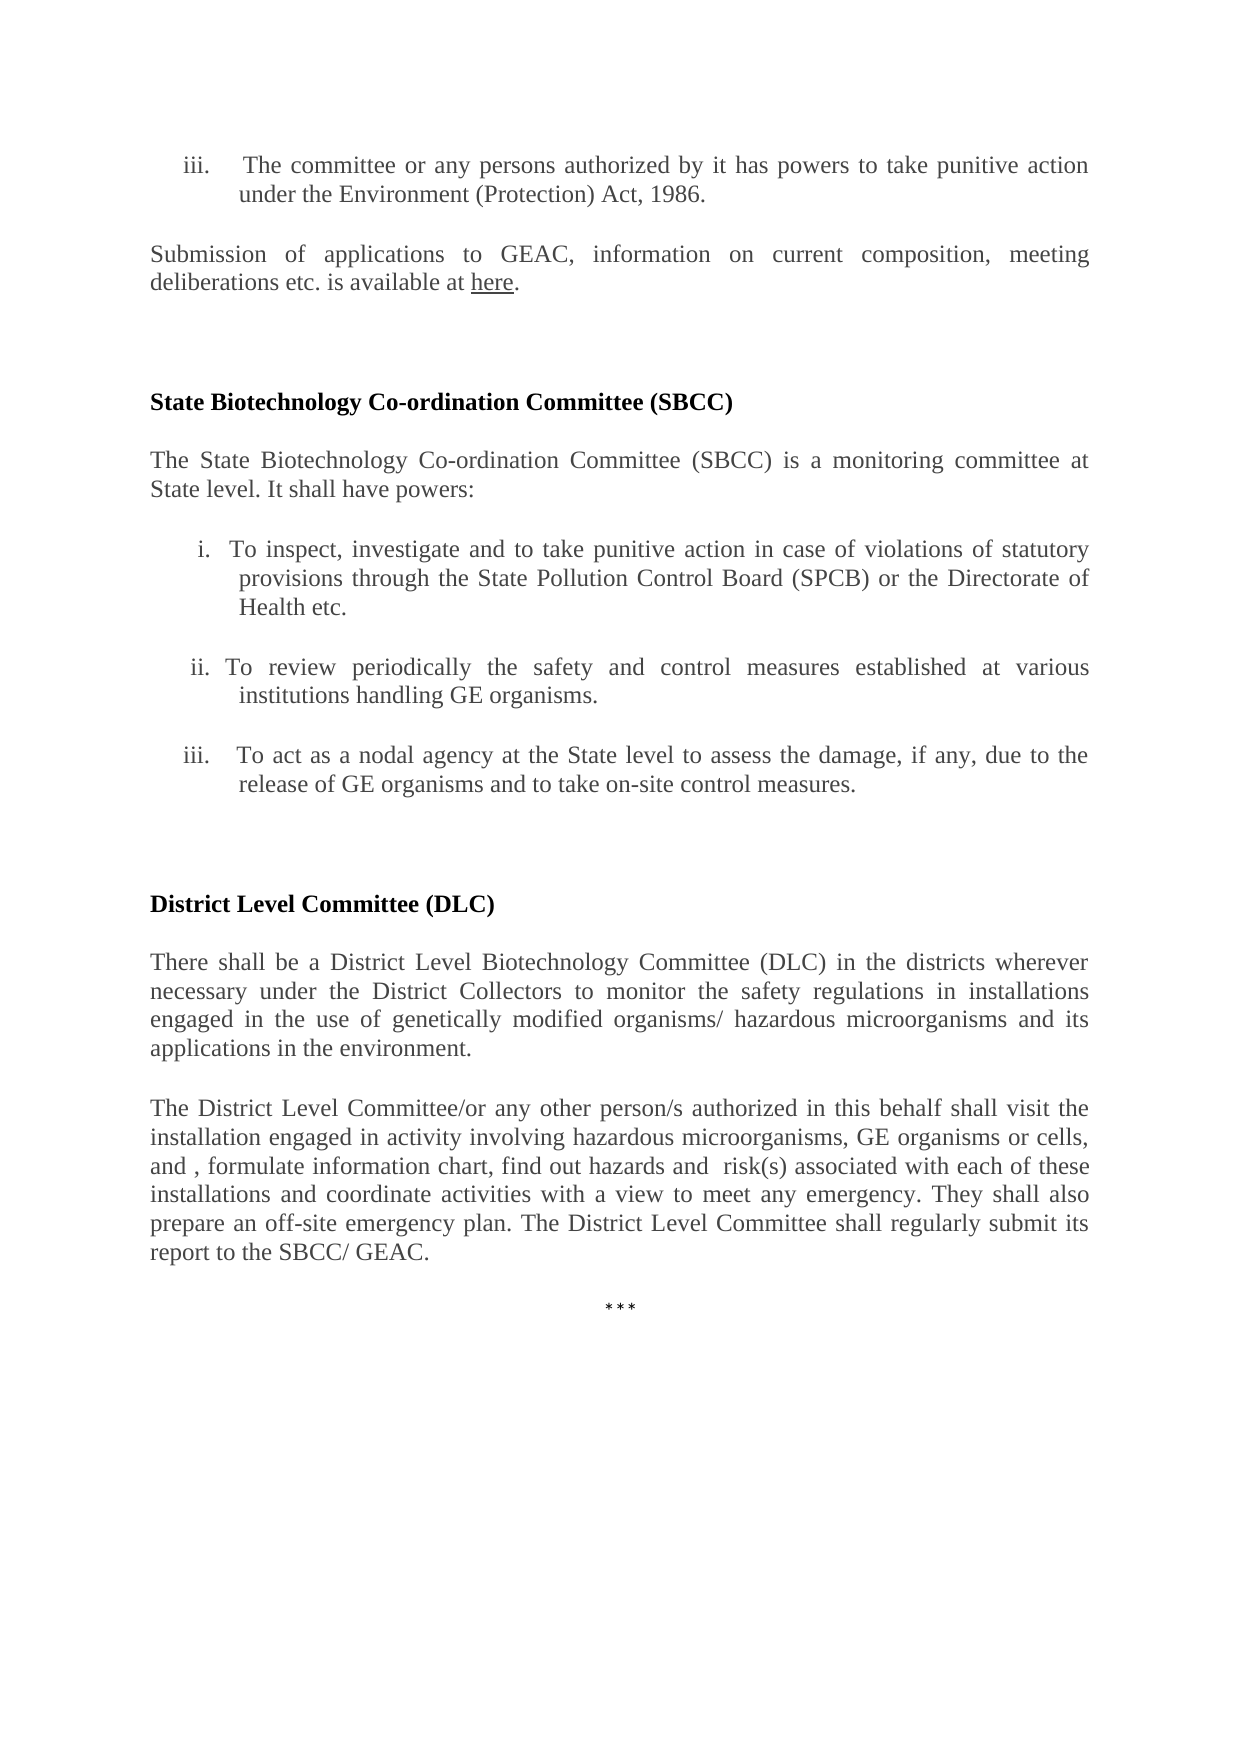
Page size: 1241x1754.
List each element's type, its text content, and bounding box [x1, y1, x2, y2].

text The State Biotechnology Co-ordination Committee (SBCC) is a monitoring committee at State level. It shall have powers: [150, 445, 1090, 503]
text iii. To act as a nodal agency at the State level to assess the damage, if any, due to the release of GE organisms and to take on-site control measures. [150, 740, 1090, 798]
text *** [150, 1297, 1090, 1325]
text i. To inspect, investigate and to take punitive action in case of violations of statutory provisions through the State Pollution Control Board (SPCB) or the Directorate of Health etc. [150, 534, 1090, 620]
text District Level Committee (DLC) [150, 889, 1090, 918]
text State Biotechnology Co-ordination Committee (SBCC) [150, 387, 1090, 416]
text ii. To review periodically the safety and control measures established at various institutions handling GE organisms. [150, 652, 1090, 709]
text iii. The committee or any persons authorized by it has powers to take punitive action under the Environment (Protection) Act, 1986. [150, 150, 1090, 207]
text Submission of applications to GEAC, information on current composition, meeting deliberations etc. is available at here. [150, 239, 1090, 296]
text The District Level Committee/or any other person/s authorized in this behalf shall visit the installation engaged in activity involving hazardous microorganisms, GE organisms or cells, and , formulate information chart, find out hazards and risk(s) associated with each of these installations and coordinate activities with a view to meet any emergency. They shall also prepare an off-site emergency plan. The District Level Committee shall regularly submit its report to the SBCC/ GEAC. [150, 1093, 1090, 1266]
text There shall be a District Level Biotechnology Committee (DLC) in the districts wherever necessary under the District Collectors to monitor the safety regulations in installations engaged in the use of genetically modified organisms/ hazardous microorganisms and its applications in the environment. [150, 947, 1090, 1062]
